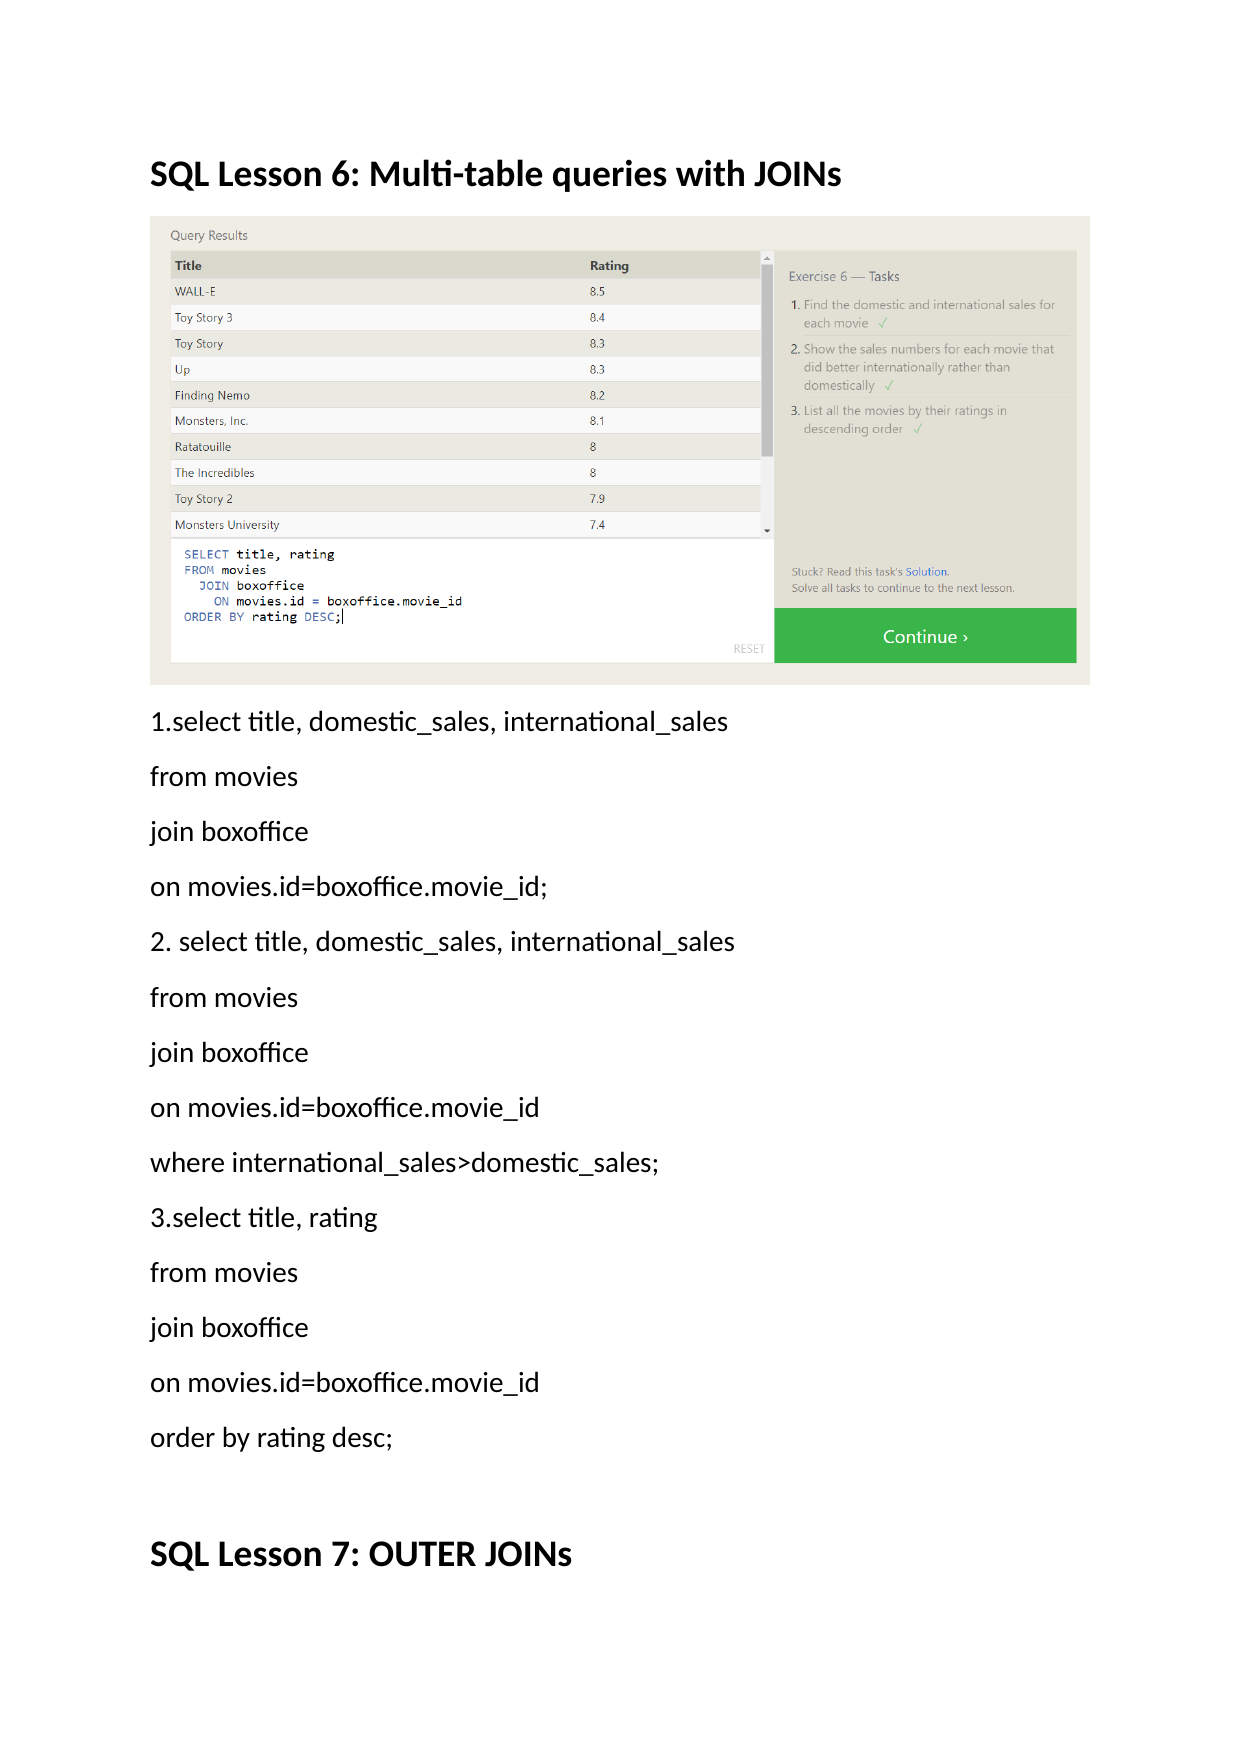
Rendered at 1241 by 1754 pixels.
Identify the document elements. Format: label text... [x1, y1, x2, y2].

text on movies.id=boxoffice.movie_id [150, 1089, 1090, 1124]
text on movies.id=boxoffice.movie_id [150, 1364, 1090, 1400]
text order by rating desc; [150, 1419, 1090, 1455]
text 3.select title, rating [150, 1199, 1090, 1235]
text from movies [150, 1254, 1090, 1290]
text on movies.id=boxoffice.movie_id; [150, 868, 1090, 904]
text from movies [150, 758, 1090, 794]
text SQL Lesson 7: OUTER JOINs [150, 1530, 1090, 1576]
text from movies [150, 979, 1090, 1014]
text 1.select title, domestic_sales, international_sales [150, 703, 1090, 739]
text join boxoffice [150, 1309, 1090, 1345]
text 2. select title, domestic_sales, international_sales [150, 923, 1090, 959]
text SQL Lesson 6: Multi-table queries with JOINs [150, 150, 1090, 196]
text where international_sales>domestic_sales; [150, 1144, 1090, 1179]
picture [150, 216, 1091, 685]
text join boxoffice [150, 813, 1090, 849]
text join boxoffice [150, 1034, 1090, 1069]
